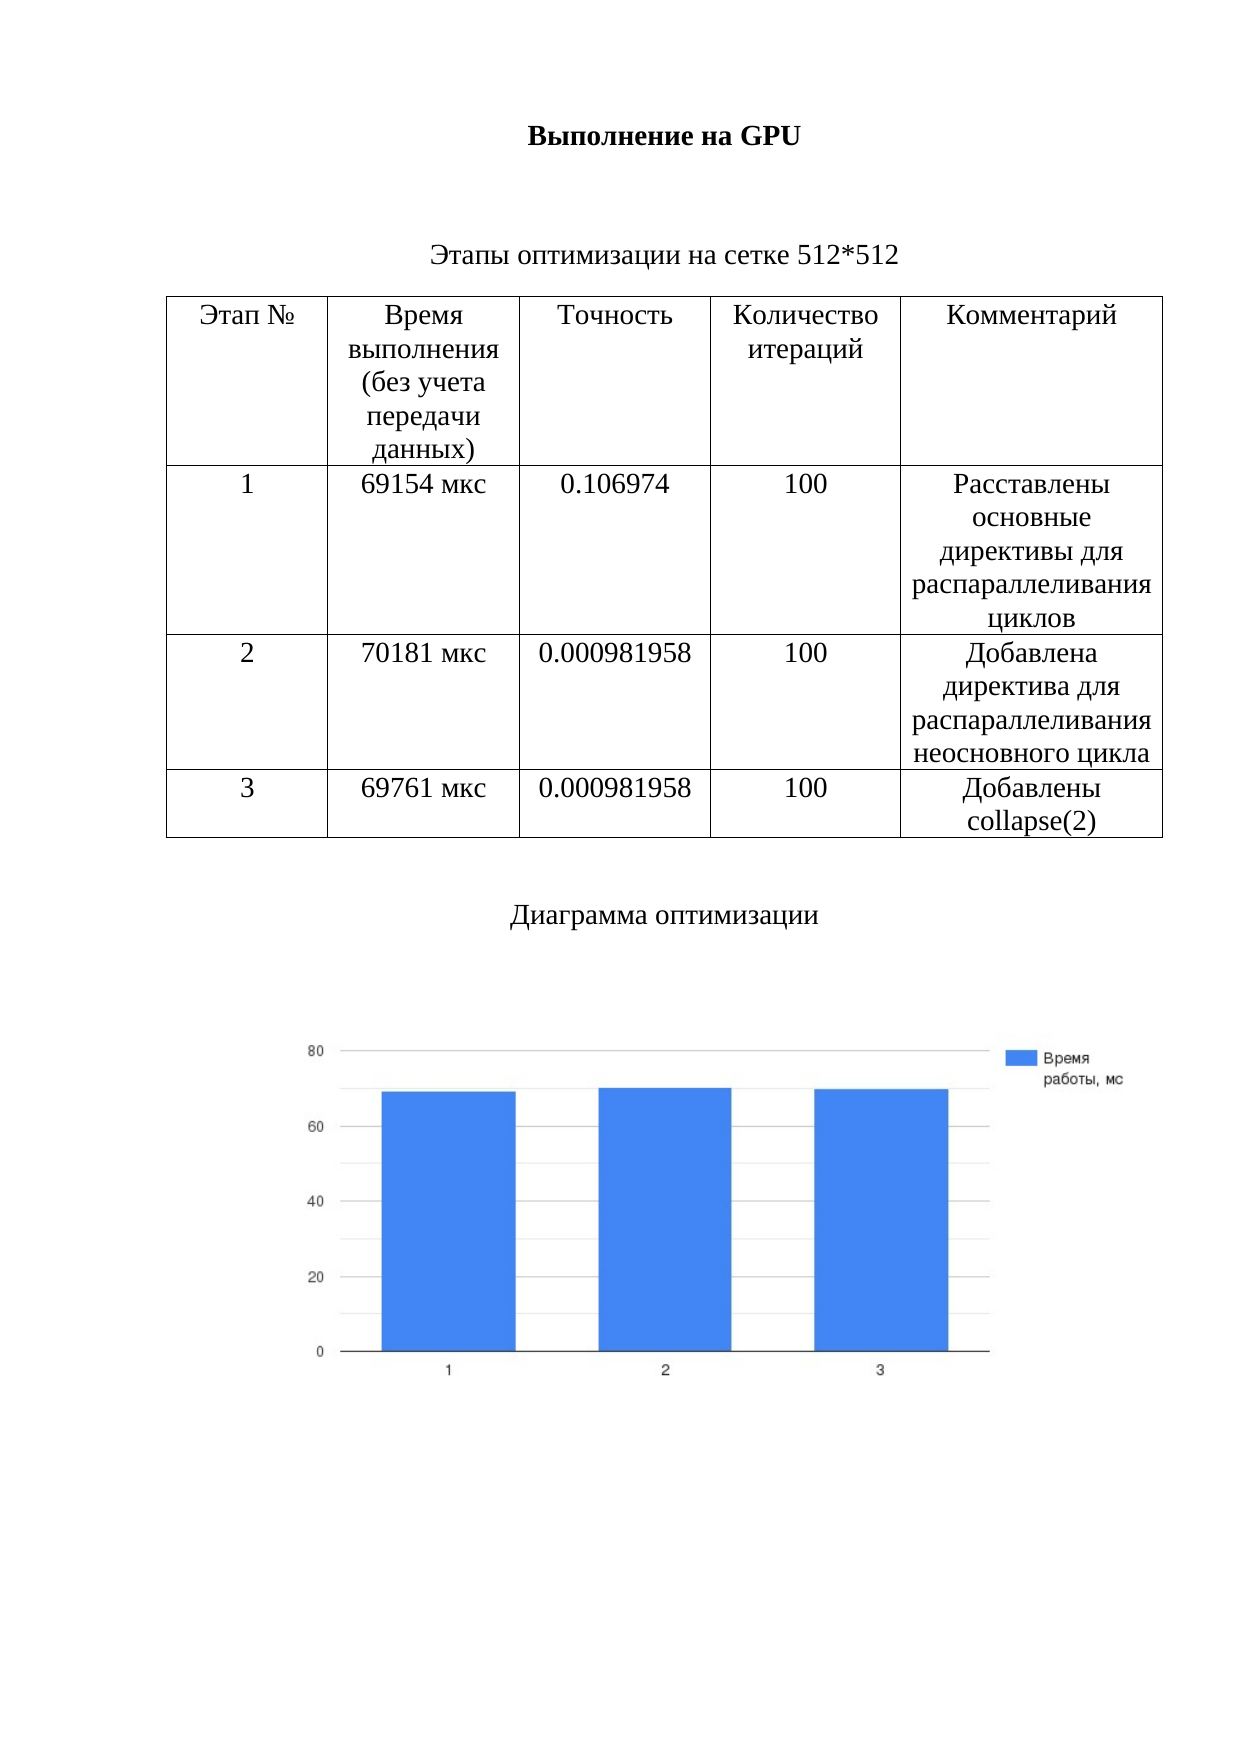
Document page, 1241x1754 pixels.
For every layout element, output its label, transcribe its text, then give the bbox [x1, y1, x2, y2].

table_header Точность [520, 297, 710, 465]
table_cell Добавлена директива для распараллеливания неосновного цикла [901, 635, 1162, 769]
text Этапы оптимизации на сетке 512*512 [177, 237, 1152, 270]
table_cell 1 [167, 466, 327, 634]
text Выполнение на GPU [177, 118, 1152, 152]
table_cell 69154 мкс [328, 466, 519, 634]
table_cell 0.106974 [520, 466, 710, 634]
table_cell 100 [711, 466, 900, 634]
table_cell 3 [167, 770, 327, 837]
table_header Время выполнения (без учета передачи данных) [328, 297, 519, 465]
table_header Комментарий [901, 297, 1162, 465]
picture [177, 956, 1152, 1445]
table_cell Расставлены основные директивы для распараллеливания циклов [901, 466, 1162, 634]
table_cell 100 [711, 635, 900, 769]
table_cell 69761 мкс [328, 770, 519, 837]
table_cell Добавлены collapse(2) [901, 770, 1162, 837]
table_cell 70181 мкс [328, 635, 519, 769]
table_cell 2 [167, 635, 327, 769]
table_cell 100 [711, 770, 900, 837]
table_cell 0.000981958 [520, 770, 710, 837]
table_cell 0.000981958 [520, 635, 710, 769]
text Диаграмма оптимизации [177, 897, 1152, 931]
table_header Количество итераций [711, 297, 900, 465]
table_header Этап № [167, 297, 327, 465]
